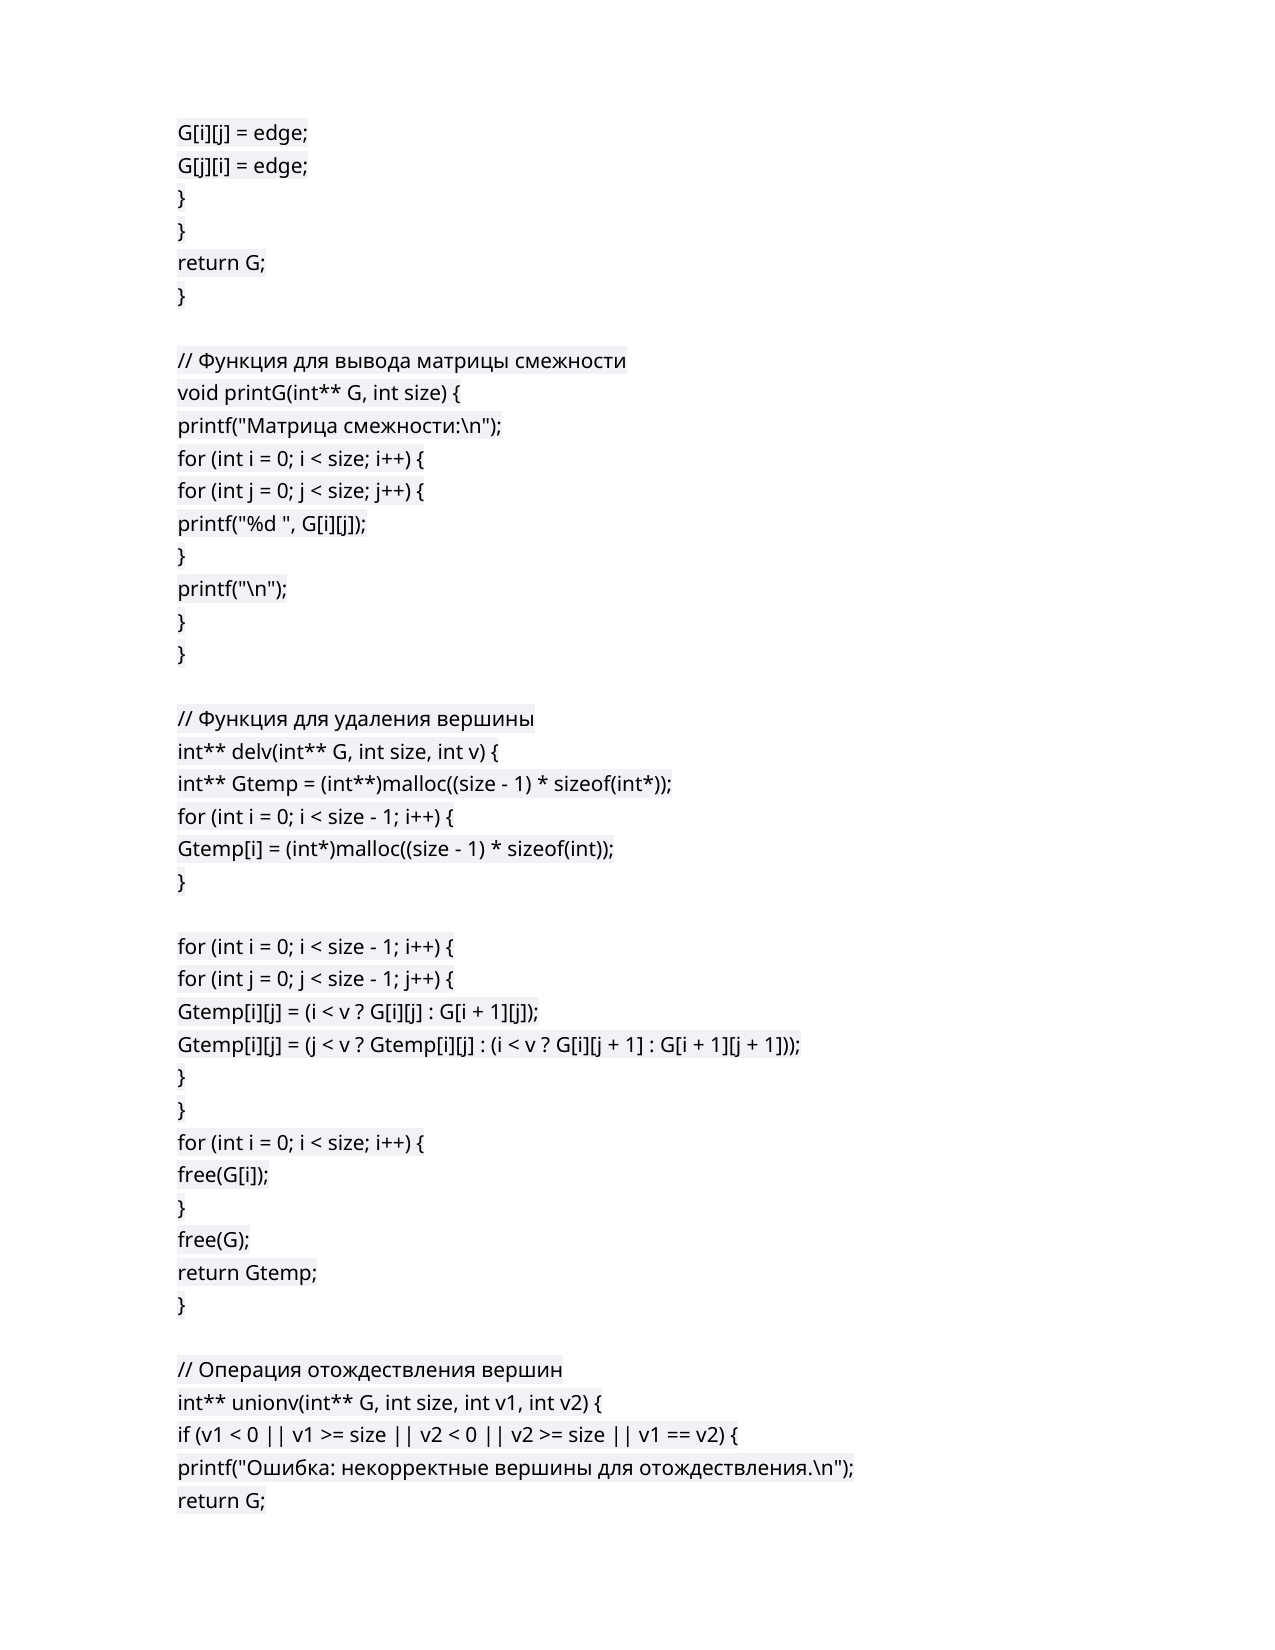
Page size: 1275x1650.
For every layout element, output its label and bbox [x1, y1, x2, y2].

text [177, 118, 1186, 1514]
